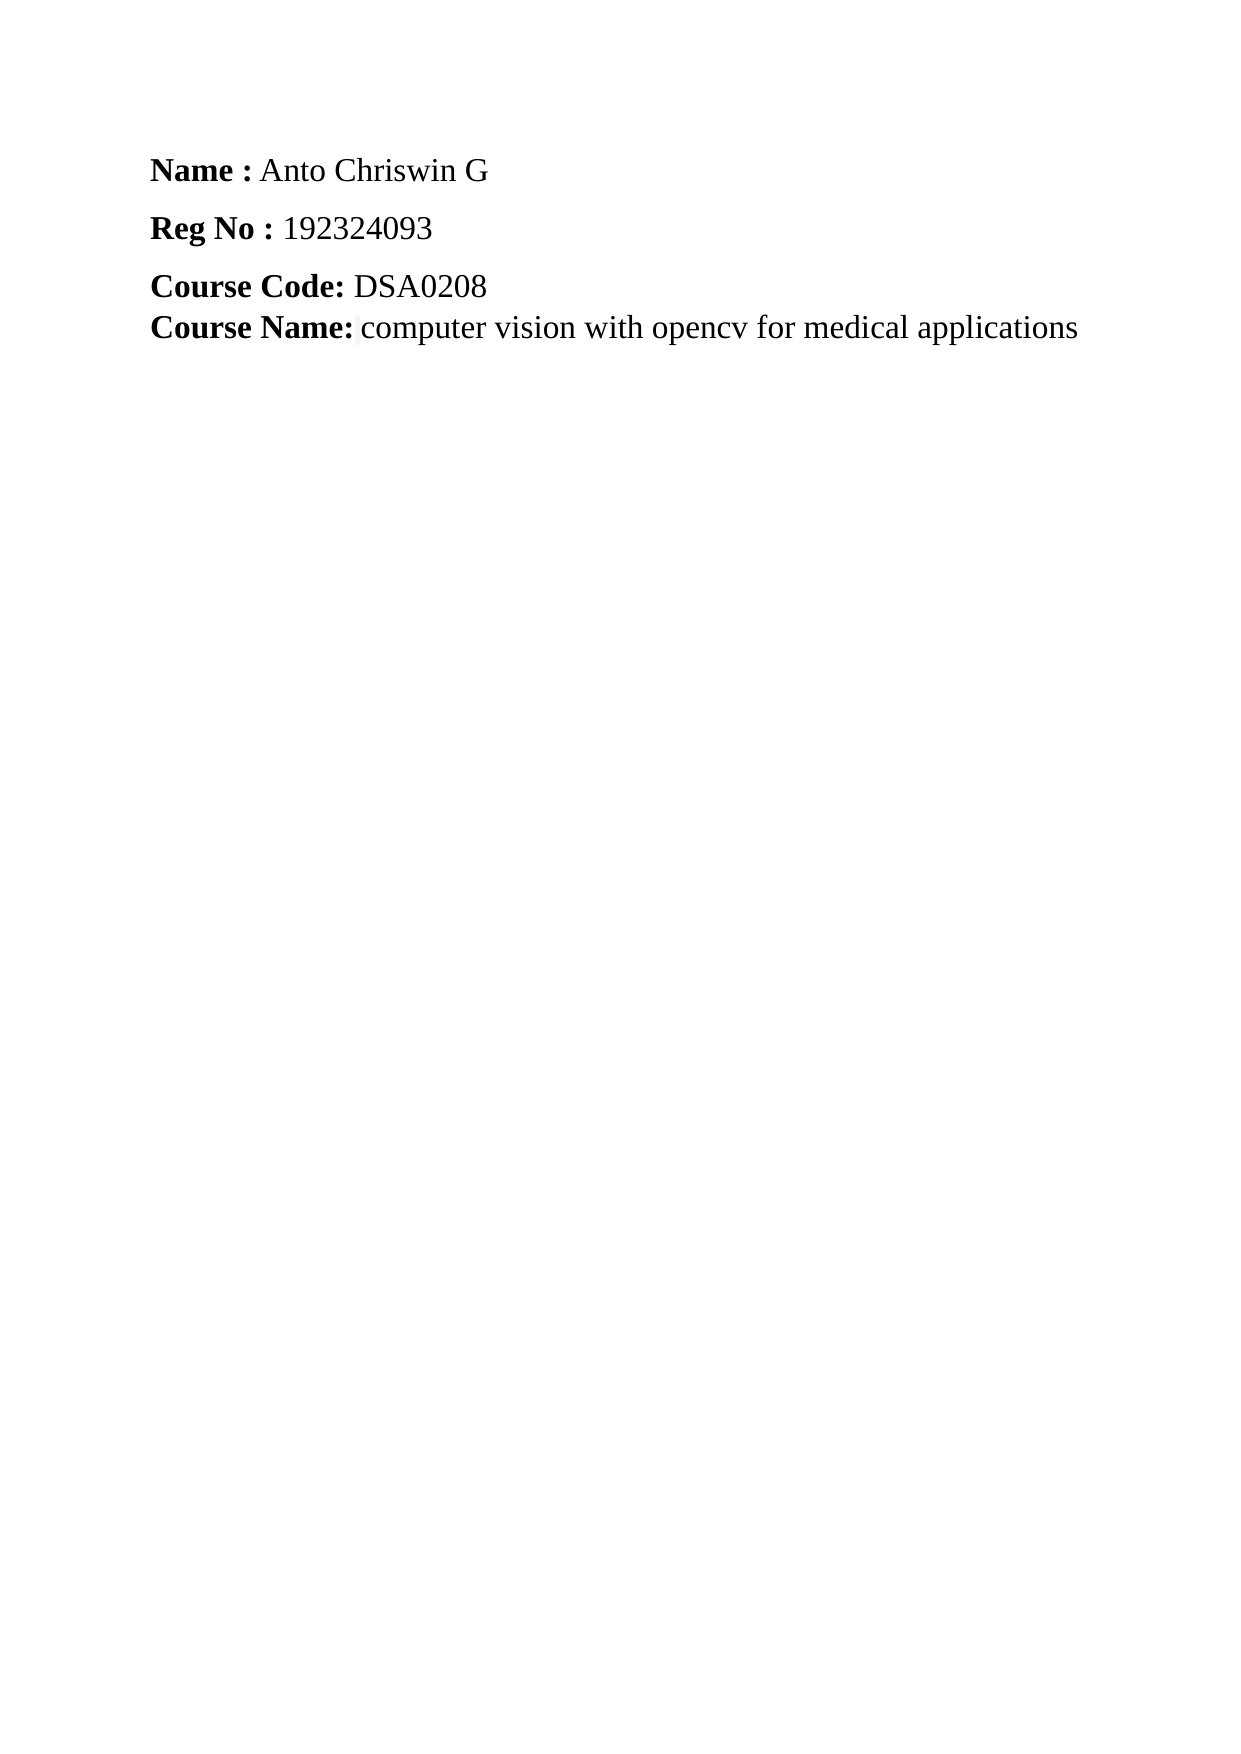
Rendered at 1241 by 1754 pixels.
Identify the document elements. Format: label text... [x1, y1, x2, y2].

text Name : Anto Chriswin G [150, 150, 1090, 188]
text Course Code: DSA0208 Course Name: computer vision with opencv for medical applications [150, 266, 1090, 346]
text Reg No : 192324093 [150, 208, 1090, 246]
